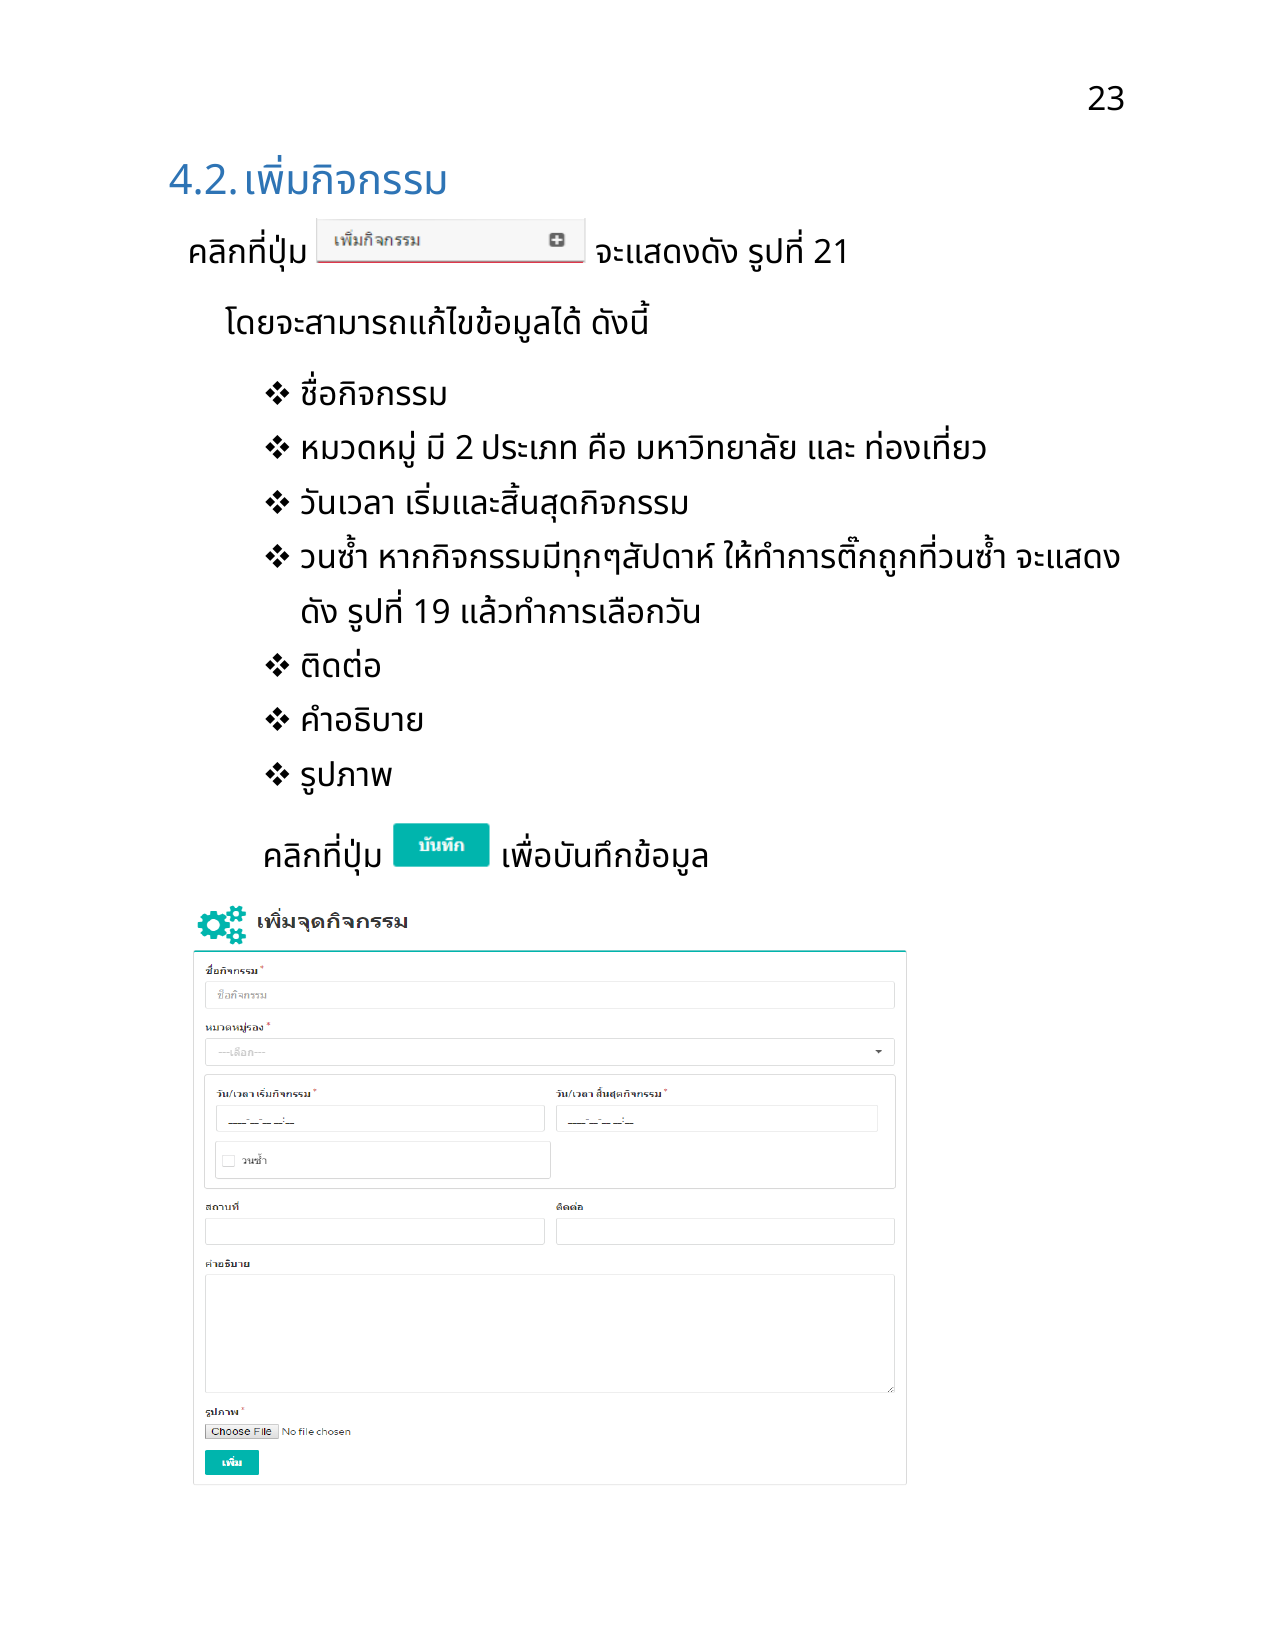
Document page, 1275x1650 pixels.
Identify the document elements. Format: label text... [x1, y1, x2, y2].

list วันเวลา เริ่มและสิ้นสุดกิจกรรม [262, 479, 1125, 529]
text โดยจะสามารถแก้ไขข้อมูลได้ ดังนี้ [225, 299, 1125, 349]
list ติดต่อ [262, 642, 1125, 692]
picture [391, 821, 492, 868]
list วนซ้ำ หากกิจกรรมมีทุกๆสัปดาห์ ให้ทำการติ๊กถูกที่วนซ้ำ จะแสดงดัง รูปที่ 16 แล้วทำการเลือกวัน [262, 533, 1125, 638]
text คลิกที่ปุ่ม เพื่อบันทึกข้อมูล [262, 822, 1125, 882]
picture [316, 218, 587, 263]
picture [187, 902, 909, 1487]
list ชื่อกิจกรรม [262, 370, 1125, 420]
list คำอธิบาย [262, 696, 1125, 747]
text คลิกที่ปุ่ม จะแสดงดัง รูปที่ 21 [187, 218, 1125, 278]
list หมวดหมู่ มี 2ประเภท คือ มหาวิทยาลัย และ ท่องเที่ยว [262, 424, 1125, 475]
subtitle เพิ่มกิจกรรม [169, 150, 1125, 213]
list รูปภาพ [262, 751, 1125, 801]
